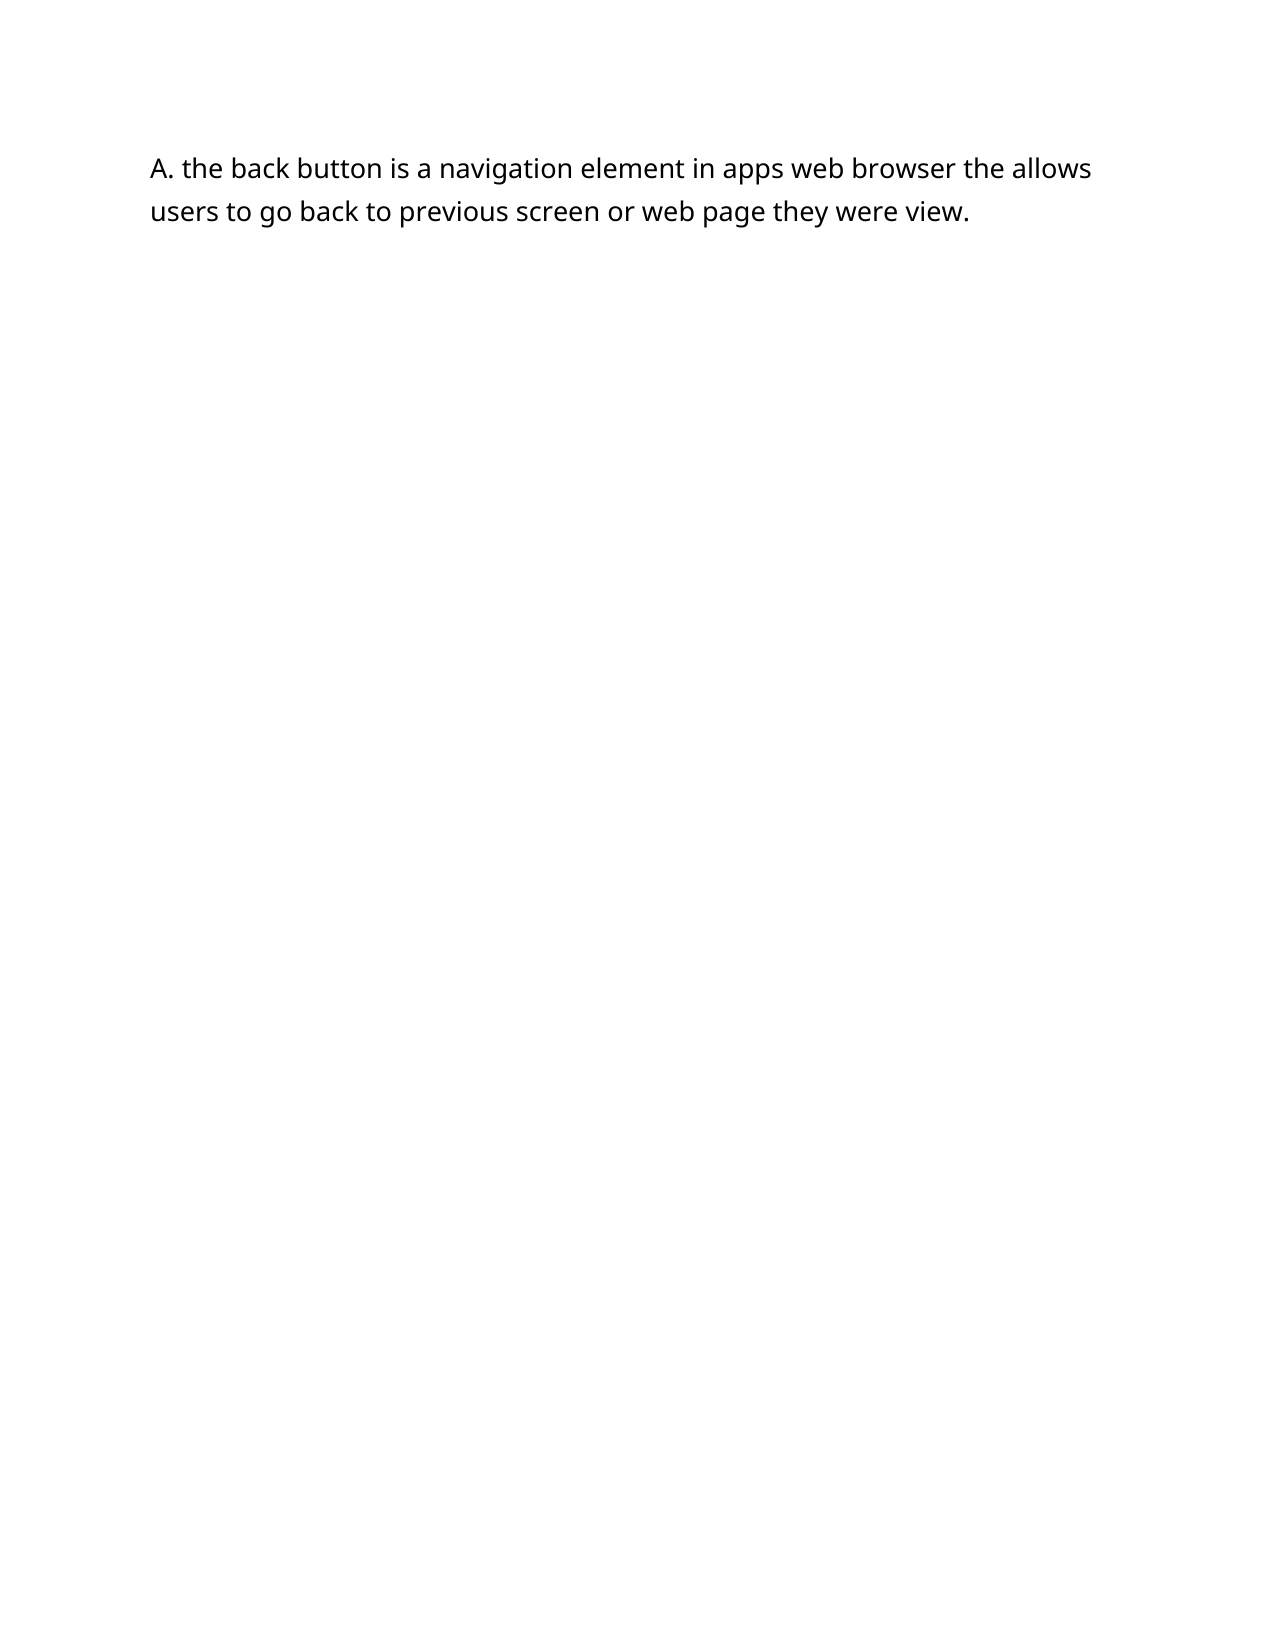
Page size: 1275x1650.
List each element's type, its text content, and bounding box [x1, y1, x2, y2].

text A. the back button is a navigation element in apps web browser the allows users to go back to previous screen or web page they were view. [150, 150, 1125, 229]
